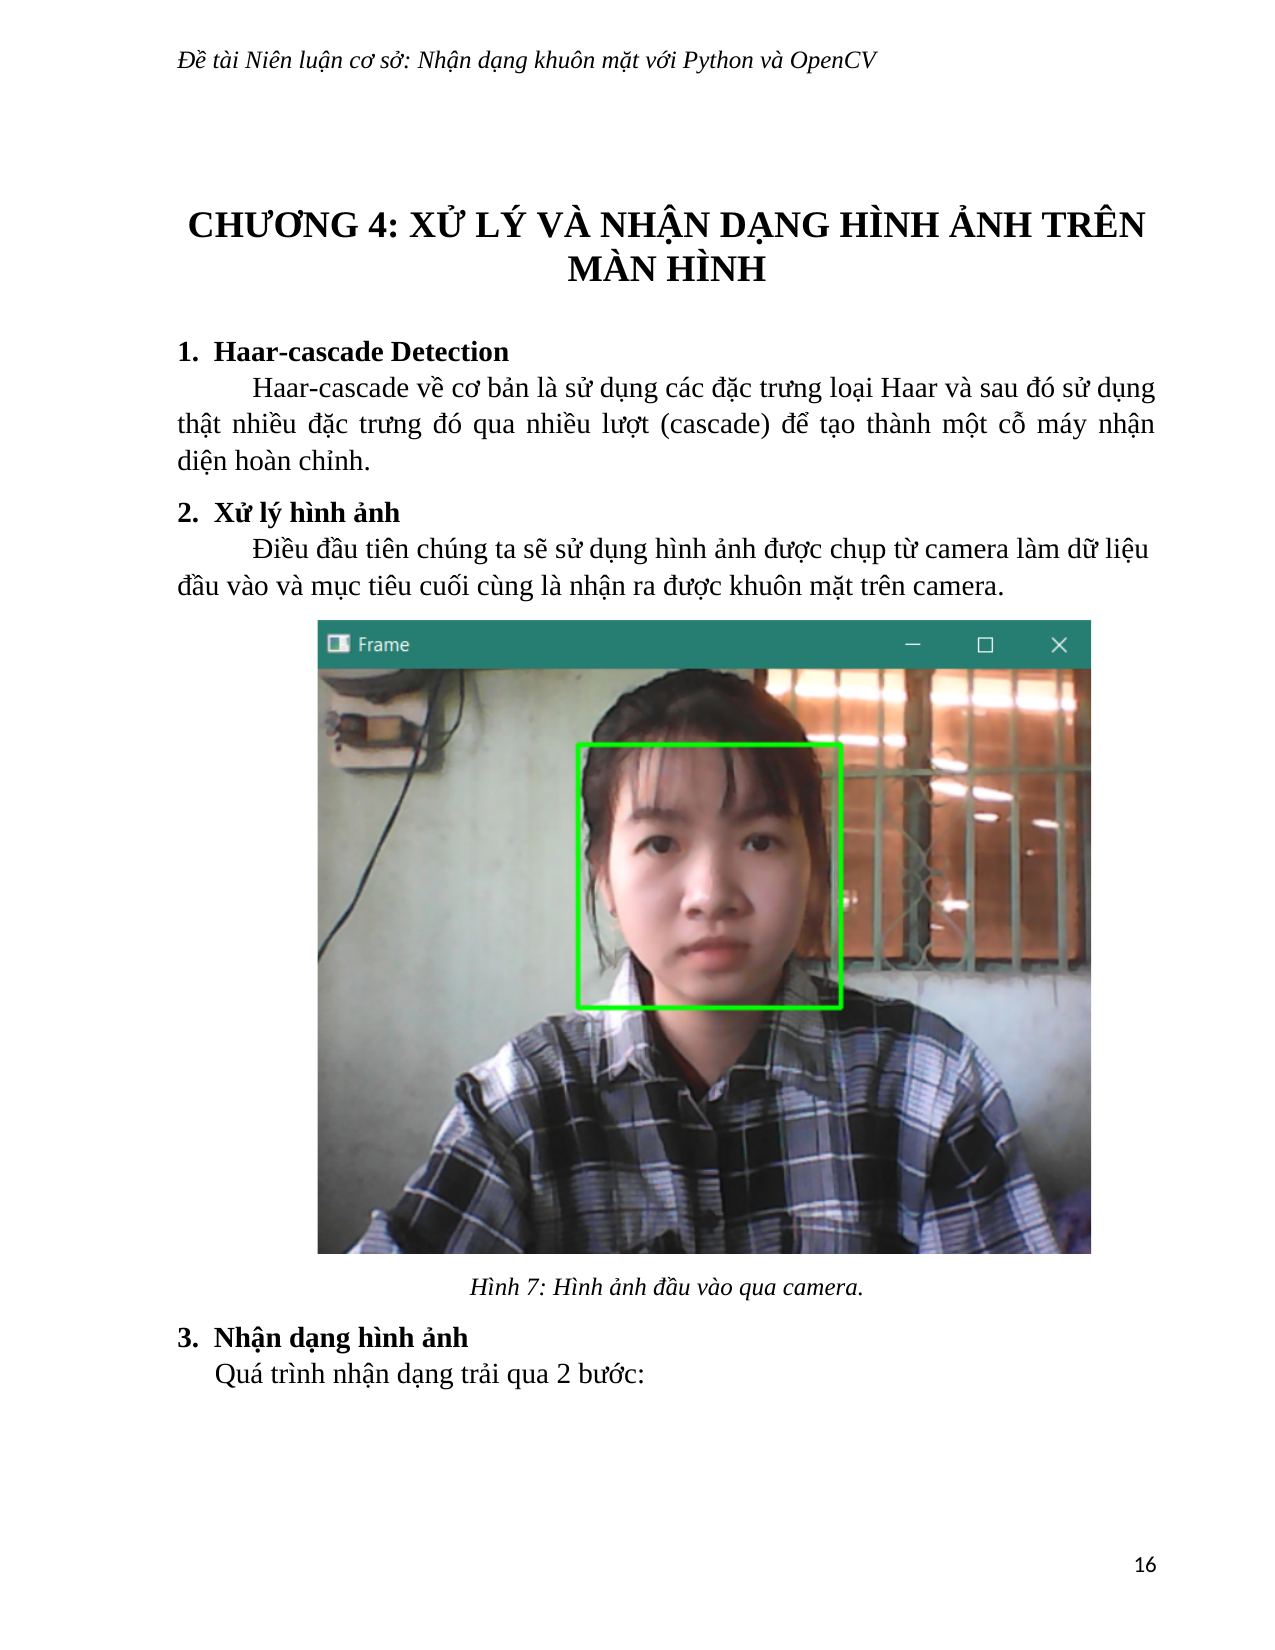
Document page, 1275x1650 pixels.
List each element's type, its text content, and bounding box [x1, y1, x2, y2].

text Hình 7: Hình ảnh đầu vào qua camera. [177, 1272, 1156, 1301]
subtitle CHƯƠNG 4: XỬ LÝ VÀ NHẬN DẠNG HÌNH ẢNH TRÊN MÀN HÌNH [177, 203, 1156, 289]
text Quá trình nhận dạng trải qua 2 bước: [177, 1356, 1156, 1389]
text Haar-cascade về cơ bản là sử dụng các đặc trưng loại Haar và sau đó sử dụng thật nhiều đặc trưng đó qua nhiều lượt (cascade) để tạo thành một cỗ máy nhận diện hoàn chỉnh. [177, 370, 1156, 476]
subtitle 2. Xử lý hình ảnh [177, 496, 1156, 529]
subtitle 3. Nhận dạng hình ảnh [177, 1320, 1156, 1353]
subtitle 1. Haar-cascade Detection [177, 334, 1156, 368]
picture [317, 620, 1092, 1254]
text Điều đầu tiên chúng ta sẽ sử dụng hình ảnh được chụp từ camera làm dữ liệu đầu vào và mục tiêu cuối cùng là nhận ra được khuôn mặt trên camera. [177, 532, 1156, 601]
